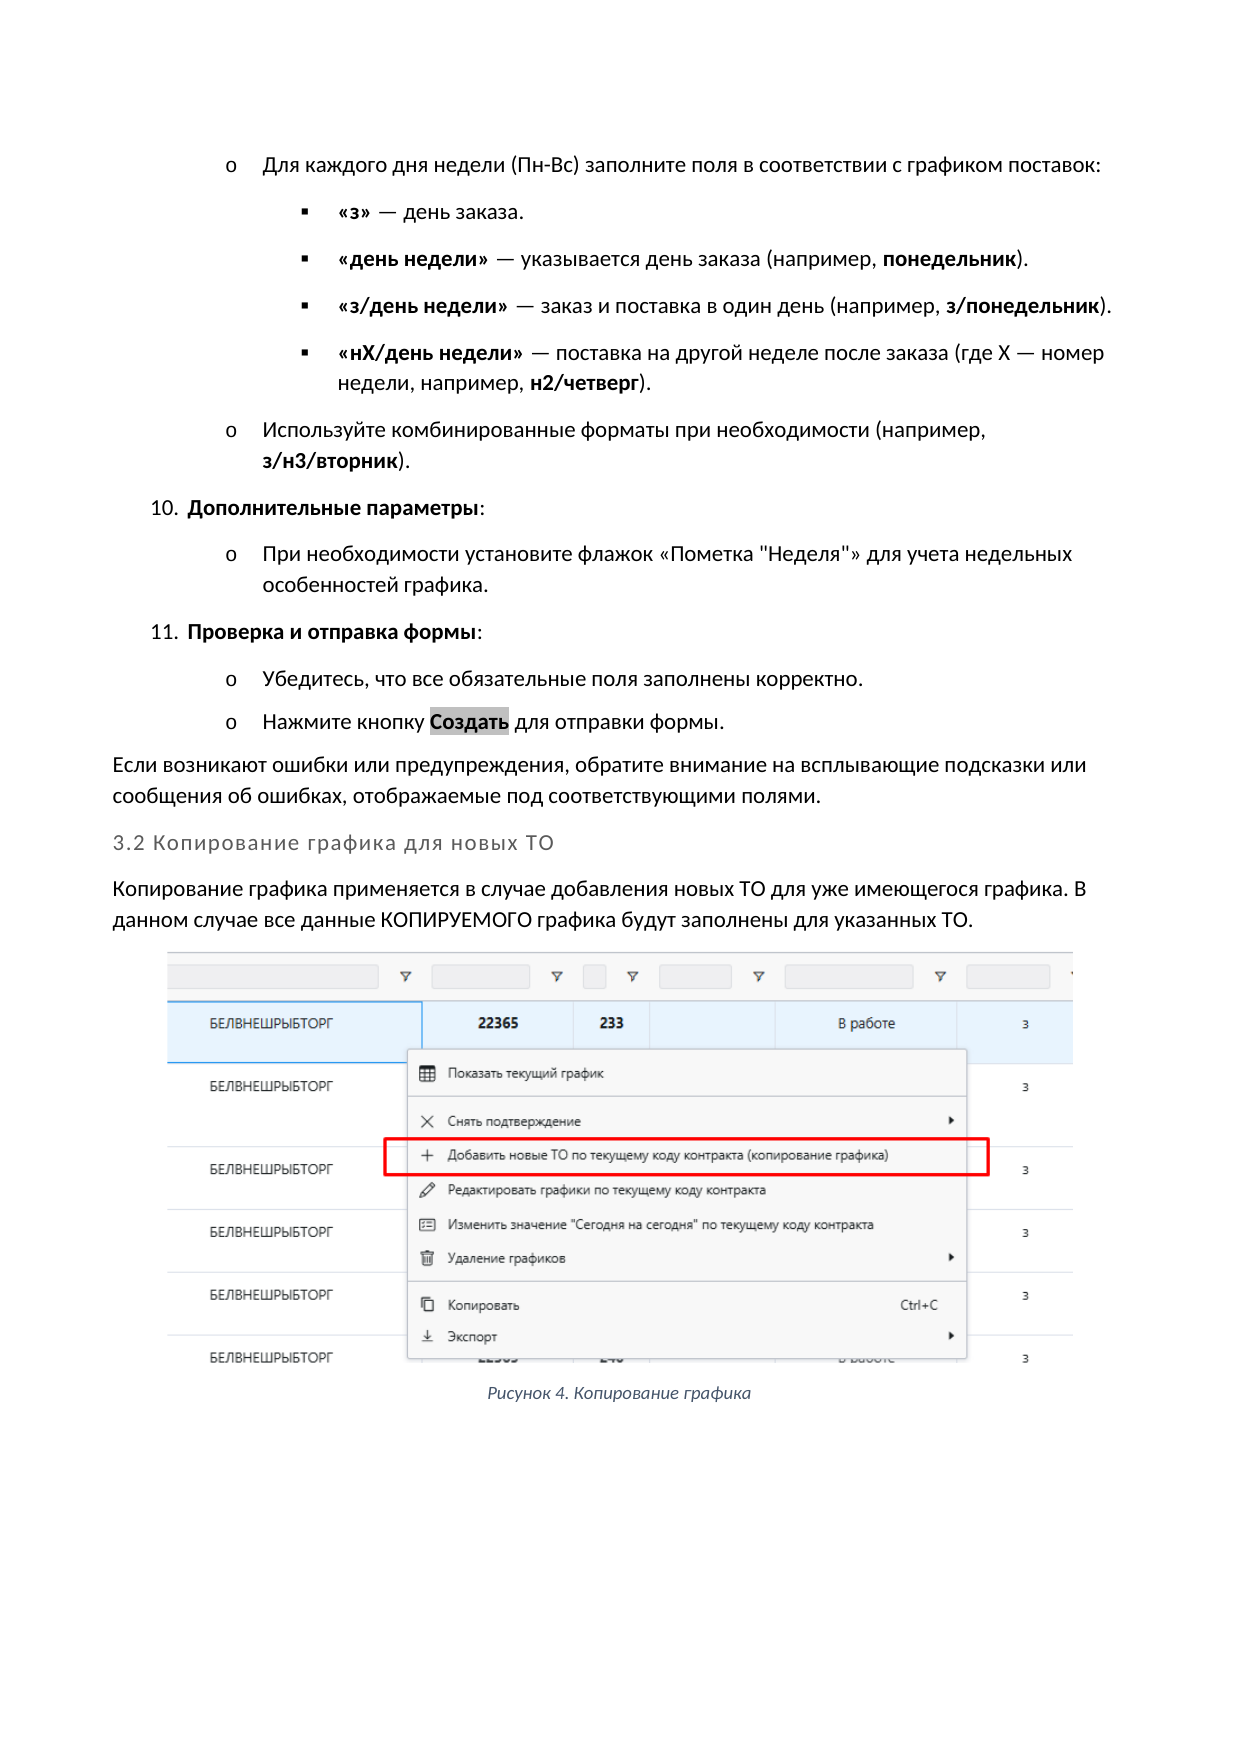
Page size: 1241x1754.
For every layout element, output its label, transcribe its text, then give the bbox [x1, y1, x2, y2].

list «з» — день заказа. [300, 197, 1128, 225]
list Используйте комбинированные форматы при необходимости (например, з/н3/вторник). [225, 415, 1128, 474]
text Рисунок 4. Копирование графика [112, 1381, 1128, 1404]
text Если возникают ошибки или предупреждения, обратите внимание на всплывающие подсказки или сообщения об ошибках, отображаемые под соответствующими полями. [112, 751, 1128, 809]
picture [167, 951, 1073, 1363]
list «день недели» — указывается день заказа (например, понедельник). [300, 244, 1128, 272]
list При необходимости установите флажок «Пометка "Неделя"» для учета недельных особенностей графика. [225, 539, 1128, 598]
list «з/день недели» — заказ и поставка в один день (например, з/понедельник). [300, 291, 1128, 319]
text Копирование графика применяется в случае добавления новых ТО для уже имеющегося графика. В данном случае все данные КОПИРУЕМОГО графика будут заполнены для указанных ТО. [112, 874, 1128, 933]
subtitle 3.2 Копирование графика для новых ТО [112, 828, 1128, 856]
list Для каждого дня недели (Пн-Вс) заполните поля в соответствии с графиком поставок: [225, 150, 1128, 178]
list Дополнительные параметры: [150, 493, 1128, 521]
list Проверка и отправка формы: [150, 617, 1128, 645]
list «нX/день недели» — поставка на другой неделе после заказа (где X — номер недели, например, н2/четверг). [300, 338, 1128, 396]
list Убедитесь, что все обязательные поля заполнены корректно. [225, 664, 1128, 693]
list Нажмите кнопку Создать для отправки формы. [225, 707, 1128, 736]
